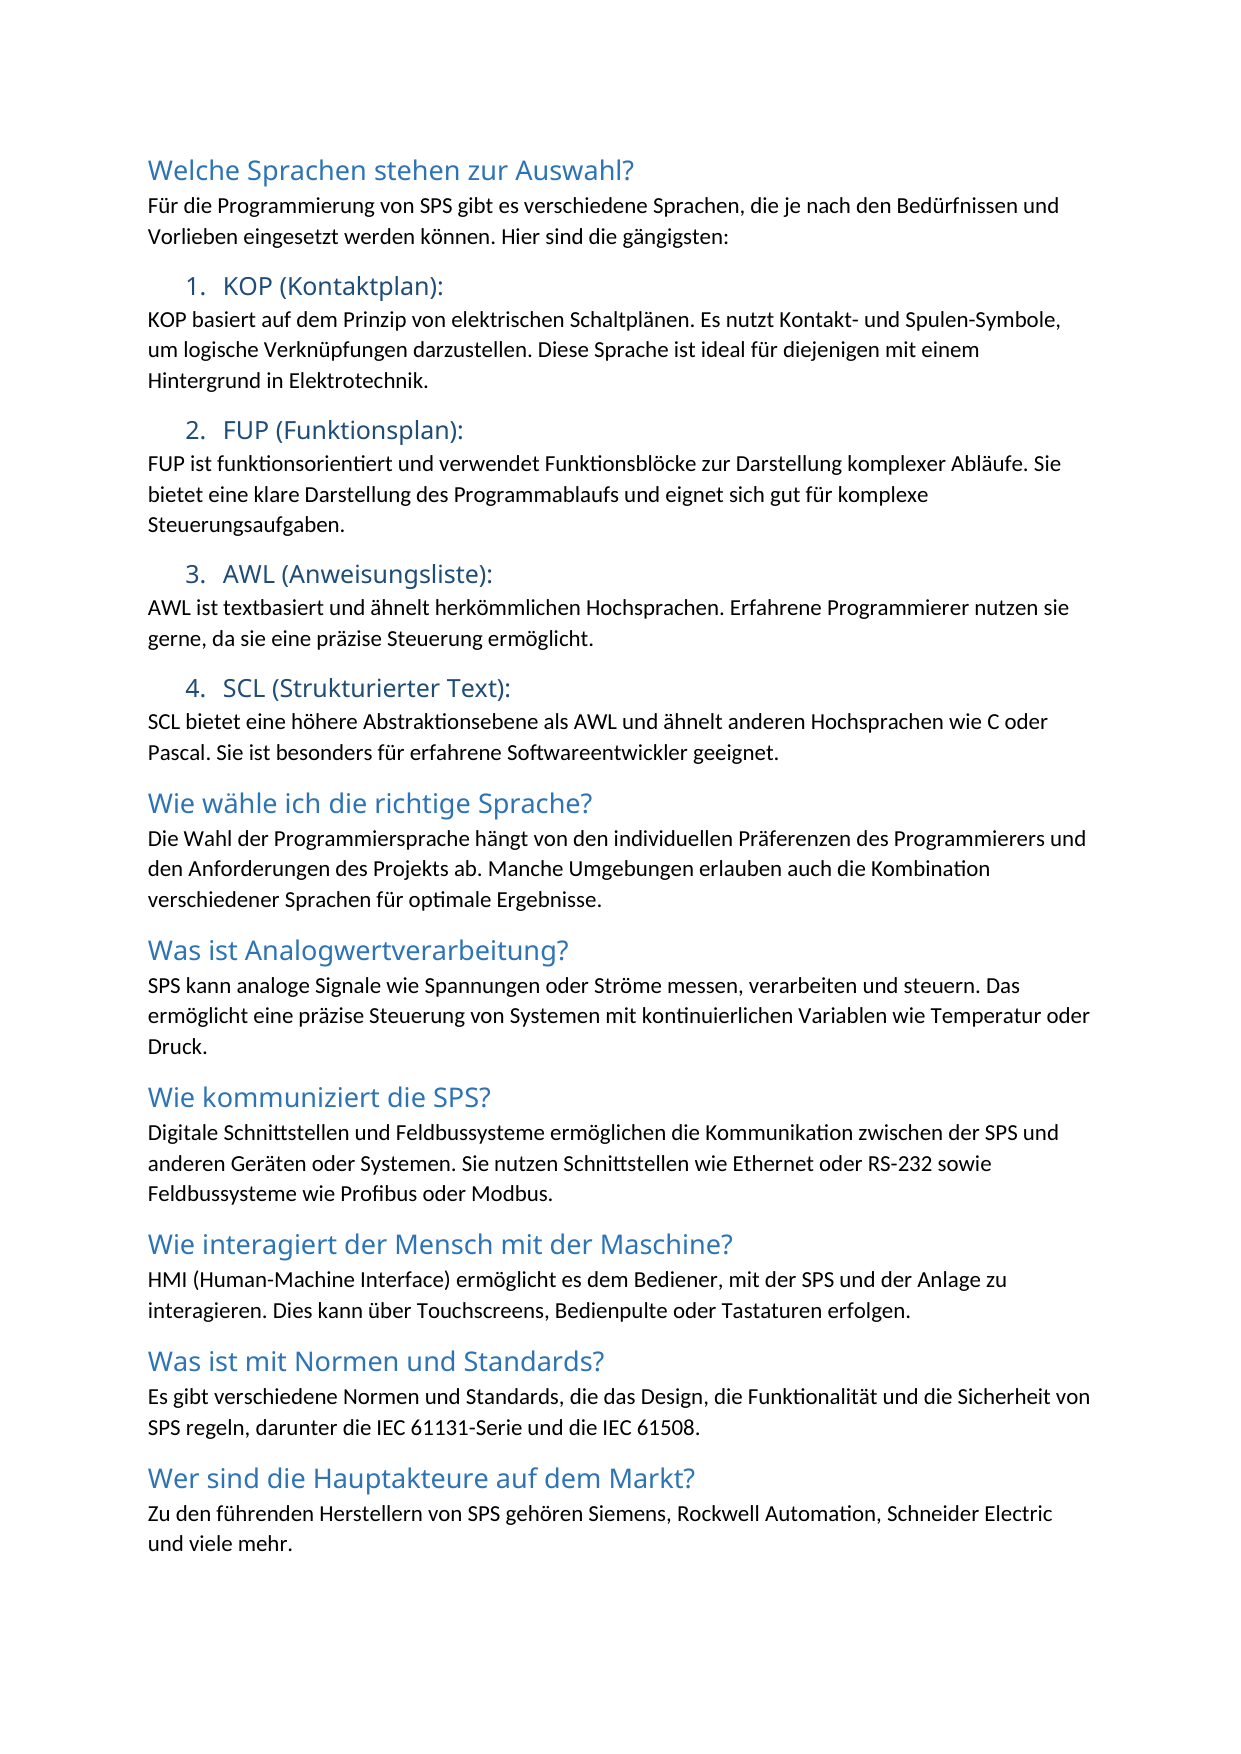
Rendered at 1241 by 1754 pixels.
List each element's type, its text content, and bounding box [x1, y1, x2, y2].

text Es gibt verschiedene Normen und Standards, die das Design, die Funktionalität und die Sicherheit von SPS regeln, darunter die IEC 61131-Serie und die IEC 61508. [148, 1382, 1093, 1441]
subtitle Wie wähle ich die richtige Sprache? [148, 784, 1093, 821]
text HMI (Human-Machine Interface) ermöglicht es dem Bediener, mit der SPS und der Anlage zu interagieren. Dies kann über Touchscreens, Bedienpulte oder Tastaturen erfolgen. [148, 1266, 1093, 1324]
subtitle FUP (Funktionsplan): [185, 413, 1093, 447]
text SPS kann analoge Signale wie Spannungen oder Ströme messen, verarbeiten und steuern. Das ermöglicht eine präzise Steuerung von Systemen mit kontinuierlichen Variablen wie Temperatur oder Druck. [148, 971, 1093, 1060]
subtitle AWL (Anweisungsliste): [185, 557, 1093, 591]
text AWL ist textbasiert und ähnelt herkömmlichen Hochsprachen. Erfahrene Programmierer nutzen sie gerne, da sie eine präzise Steuerung ermöglicht. [148, 593, 1093, 652]
subtitle Welche Sprachen stehen zur Auswahl? [148, 152, 1093, 189]
subtitle Wer sind die Hauptakteure auf dem Markt? [148, 1459, 1093, 1496]
text SCL bietet eine höhere Abstraktionsebene als AWL und ähnelt anderen Hochsprachen wie C oder Pascal. Sie ist besonders für erfahrene Softwareentwickler geeignet. [148, 707, 1093, 766]
subtitle SCL (Strukturierter Text): [185, 671, 1093, 705]
text Zu den führenden Herstellern von SPS gehören Siemens, Rockwell Automation, Schneider Electric und viele mehr. [148, 1499, 1093, 1557]
subtitle Wie kommuniziert die SPS? [148, 1079, 1093, 1116]
subtitle Was ist Analogwertverarbeitung? [148, 932, 1093, 968]
text KOP basiert auf dem Prinzip von elektrischen Schaltplänen. Es nutzt Kontakt- und Spulen-Symbole, um logische Verknüpfungen darzustellen. Diese Sprache ist ideal für diejenigen mit einem Hintergrund in Elektrotechnik. [148, 305, 1093, 394]
text Digitale Schnittstellen und Feldbussysteme ermöglichen die Kommunikation zwischen der SPS und anderen Geräten oder Systemen. Sie nutzen Schnittstellen wie Ethernet oder RS-232 sowie Feldbussysteme wie Profibus oder Modbus. [148, 1118, 1093, 1207]
text Die Wahl der Programmiersprache hängt von den individuellen Präferenzen des Programmierers und den Anforderungen des Projekts ab. Manche Umgebungen erlauben auch die Kombination verschiedener Sprachen für optimale Ergebnisse. [148, 824, 1093, 913]
subtitle Wie interagiert der Mensch mit der Maschine? [148, 1226, 1093, 1263]
subtitle Was ist mit Normen und Standards? [148, 1343, 1093, 1379]
text FUP ist funktionsorientiert und verwendet Funktionsblöcke zur Darstellung komplexer Abläufe. Sie bietet eine klare Darstellung des Programmablaufs und eignet sich gut für komplexe Steuerungsaufgaben. [148, 449, 1093, 538]
subtitle KOP (Kontaktplan): [185, 269, 1093, 303]
text Für die Programmierung von SPS gibt es verschiedene Sprachen, die je nach den Bedürfnissen und Vorlieben eingesetzt werden können. Hier sind die gängigsten: [148, 192, 1093, 250]
